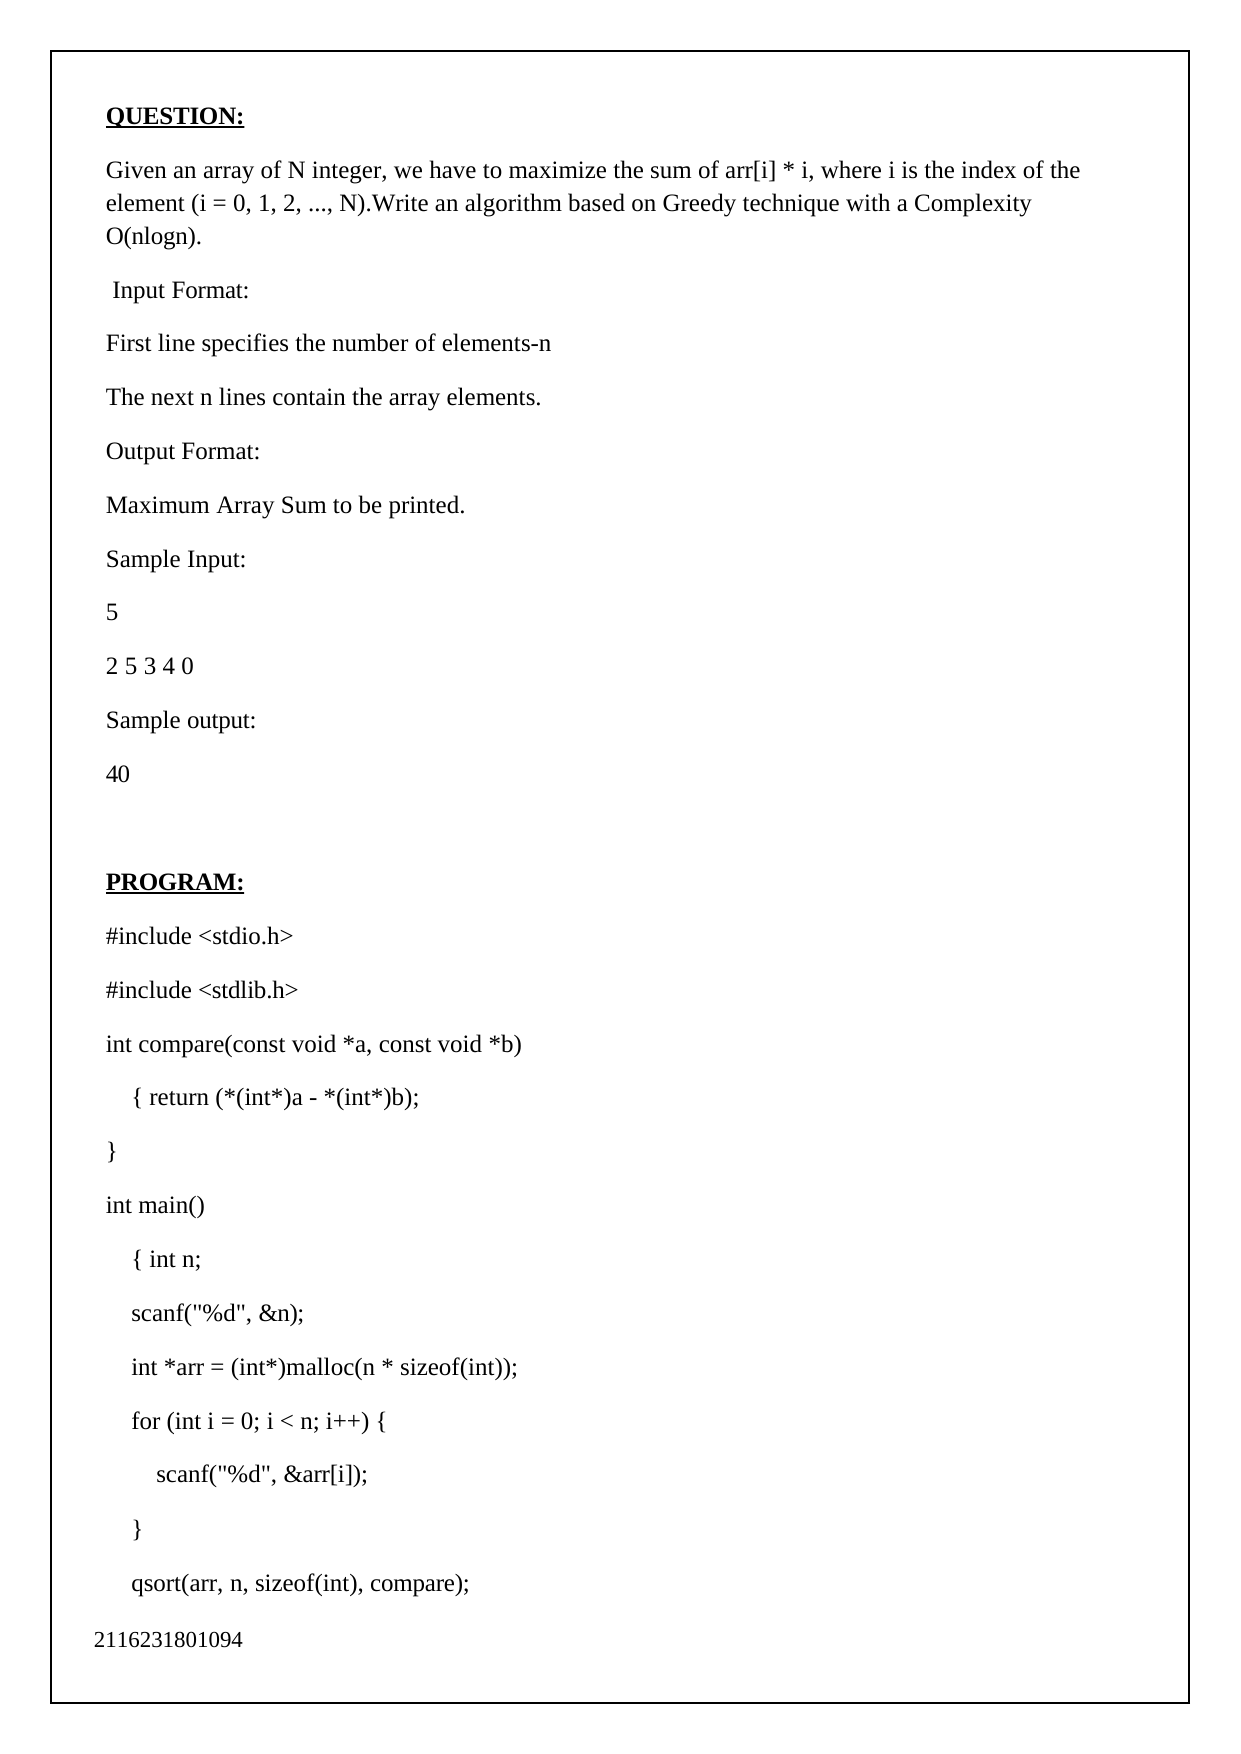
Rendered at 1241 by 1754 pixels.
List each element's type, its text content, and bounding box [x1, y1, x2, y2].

text First line specifies the number of elements-n The next n lines contain the array elements. Output Format: [106, 328, 555, 465]
text PROGRAM: [106, 867, 1155, 896]
text 40 [106, 759, 1155, 788]
text scanf("%d", &n); [131, 1298, 1155, 1327]
text int main() { int n; [106, 1190, 244, 1273]
text } [106, 1136, 1155, 1165]
text int compare(const void *a, const void *b) { return (*(int*)a - *(int*)b); [106, 1029, 593, 1111]
text scanf("%d", &arr[i]); [156, 1460, 1155, 1488]
text } [131, 1514, 1155, 1542]
text Given an array of N integer, we have to maximize the sum of arr[i] * i, where i is the index of the element (i = 0, 1, 2, ..., N).Write an algorithm based on Greedy technique with a Complexity O(nlogn). [106, 155, 1088, 249]
text QUESTION: [106, 101, 1155, 130]
text #include <stdio.h> #include <stdlib.h> [106, 921, 349, 1004]
text Sample output: [106, 705, 1155, 734]
text 2 5 3 4 0 [106, 651, 1155, 680]
text int *arr = (int*)malloc(n * sizeof(int)); for (int i = 0; i < n; i++) { [131, 1352, 540, 1434]
text Input Format: [112, 275, 1155, 303]
text Maximum Array Sum to be printed. Sample Input: [106, 490, 476, 573]
text qsort(arr, n, sizeof(int), compare); [131, 1568, 1155, 1596]
text 5 [106, 598, 1155, 626]
